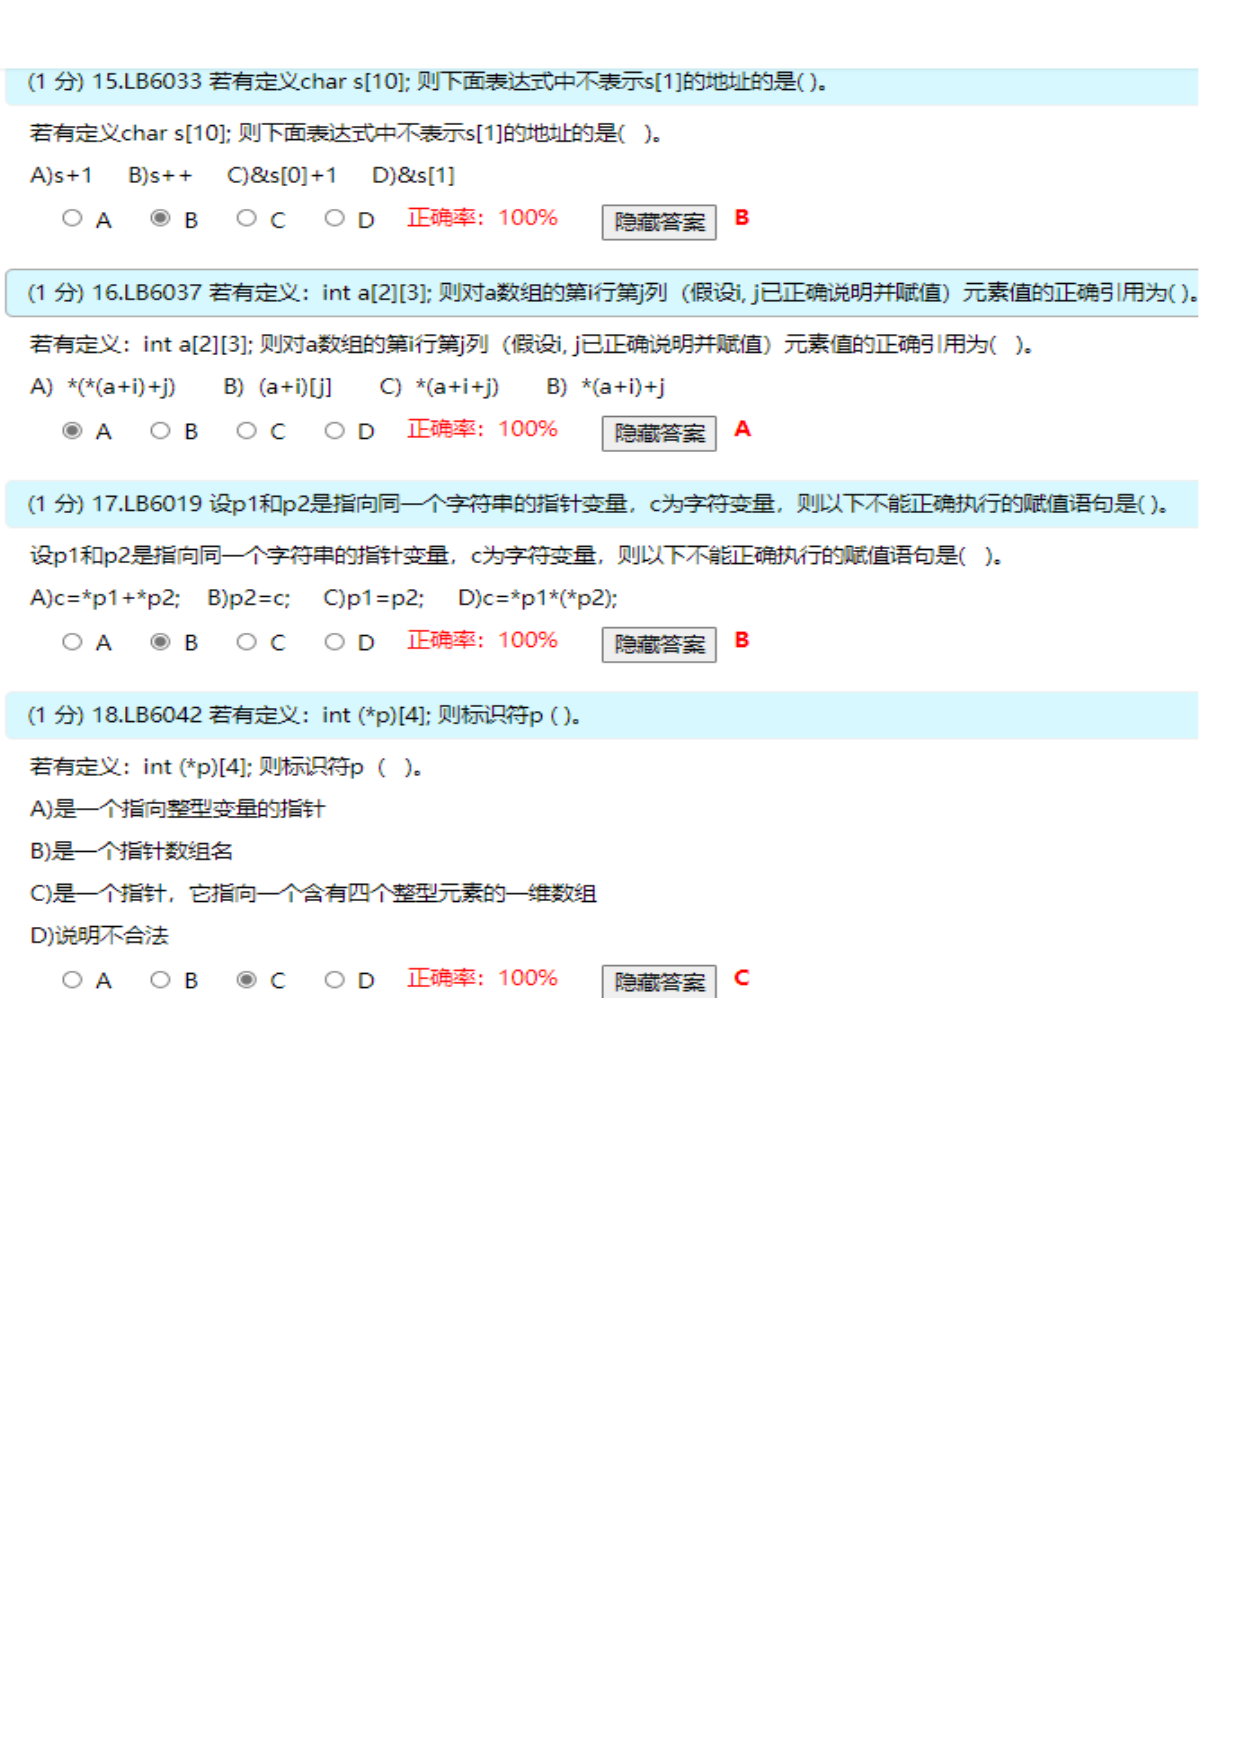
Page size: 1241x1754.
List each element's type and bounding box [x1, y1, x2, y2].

picture [0, 64, 1199, 998]
